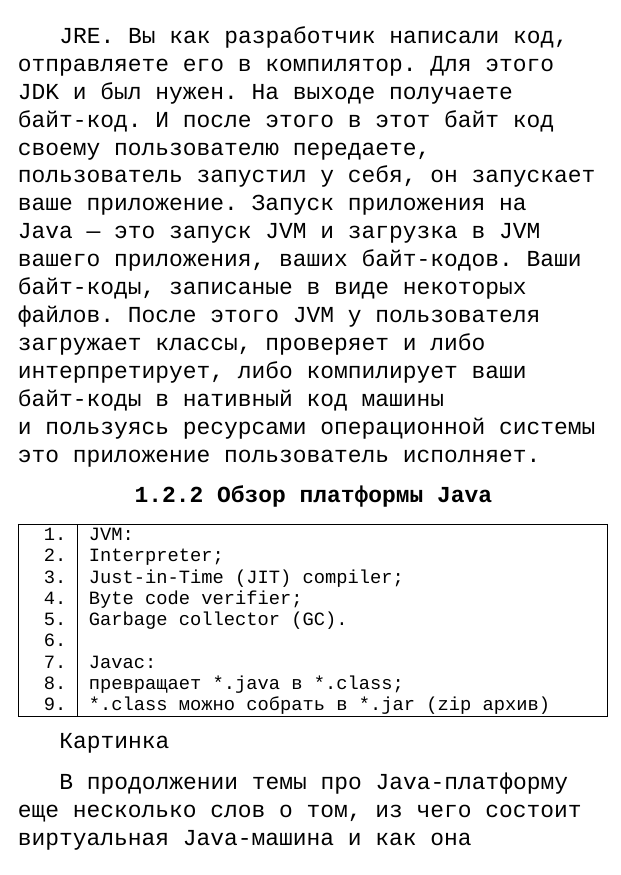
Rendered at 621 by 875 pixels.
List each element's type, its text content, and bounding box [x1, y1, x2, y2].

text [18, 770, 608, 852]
text JRE. Вы как разработчик написали код, отправляете его в компилятор. Для этого JDK и был нужен. На выходе получаете байт-код. И после этого в этот байт код своему пользователю передаете, пользователь запустил у себя, он запускает ваше приложение. Запуск приложения на Java — это запуск JVM и загрузка в JVM вашего приложения, ваших байт-кодов. Ваши байт-коды, записаные в виде некоторых файлов. После этого JVM у пользователя загружает классы, проверяет и либо интерпретирует, либо компилирует ваши байт-коды в нативный код машины и пользуясь ресурсами операционной системы это приложение пользователь исполняет. [18, 24, 608, 469]
table_header JVM: Interpreter; Just-in-Time (JIT) compiler; Byte code verifier; Garbage collector (GC). Javac: превращает *.java в *.class; *.class можно собрать в *.jar (zip архив) [78, 525, 607, 716]
text Картинка [18, 730, 608, 756]
text 1.2.2 Обзор платформы Java [18, 483, 608, 509]
table_header 1. 2. 3. 4. 5. 6. 7. 8. 9. [19, 525, 77, 716]
